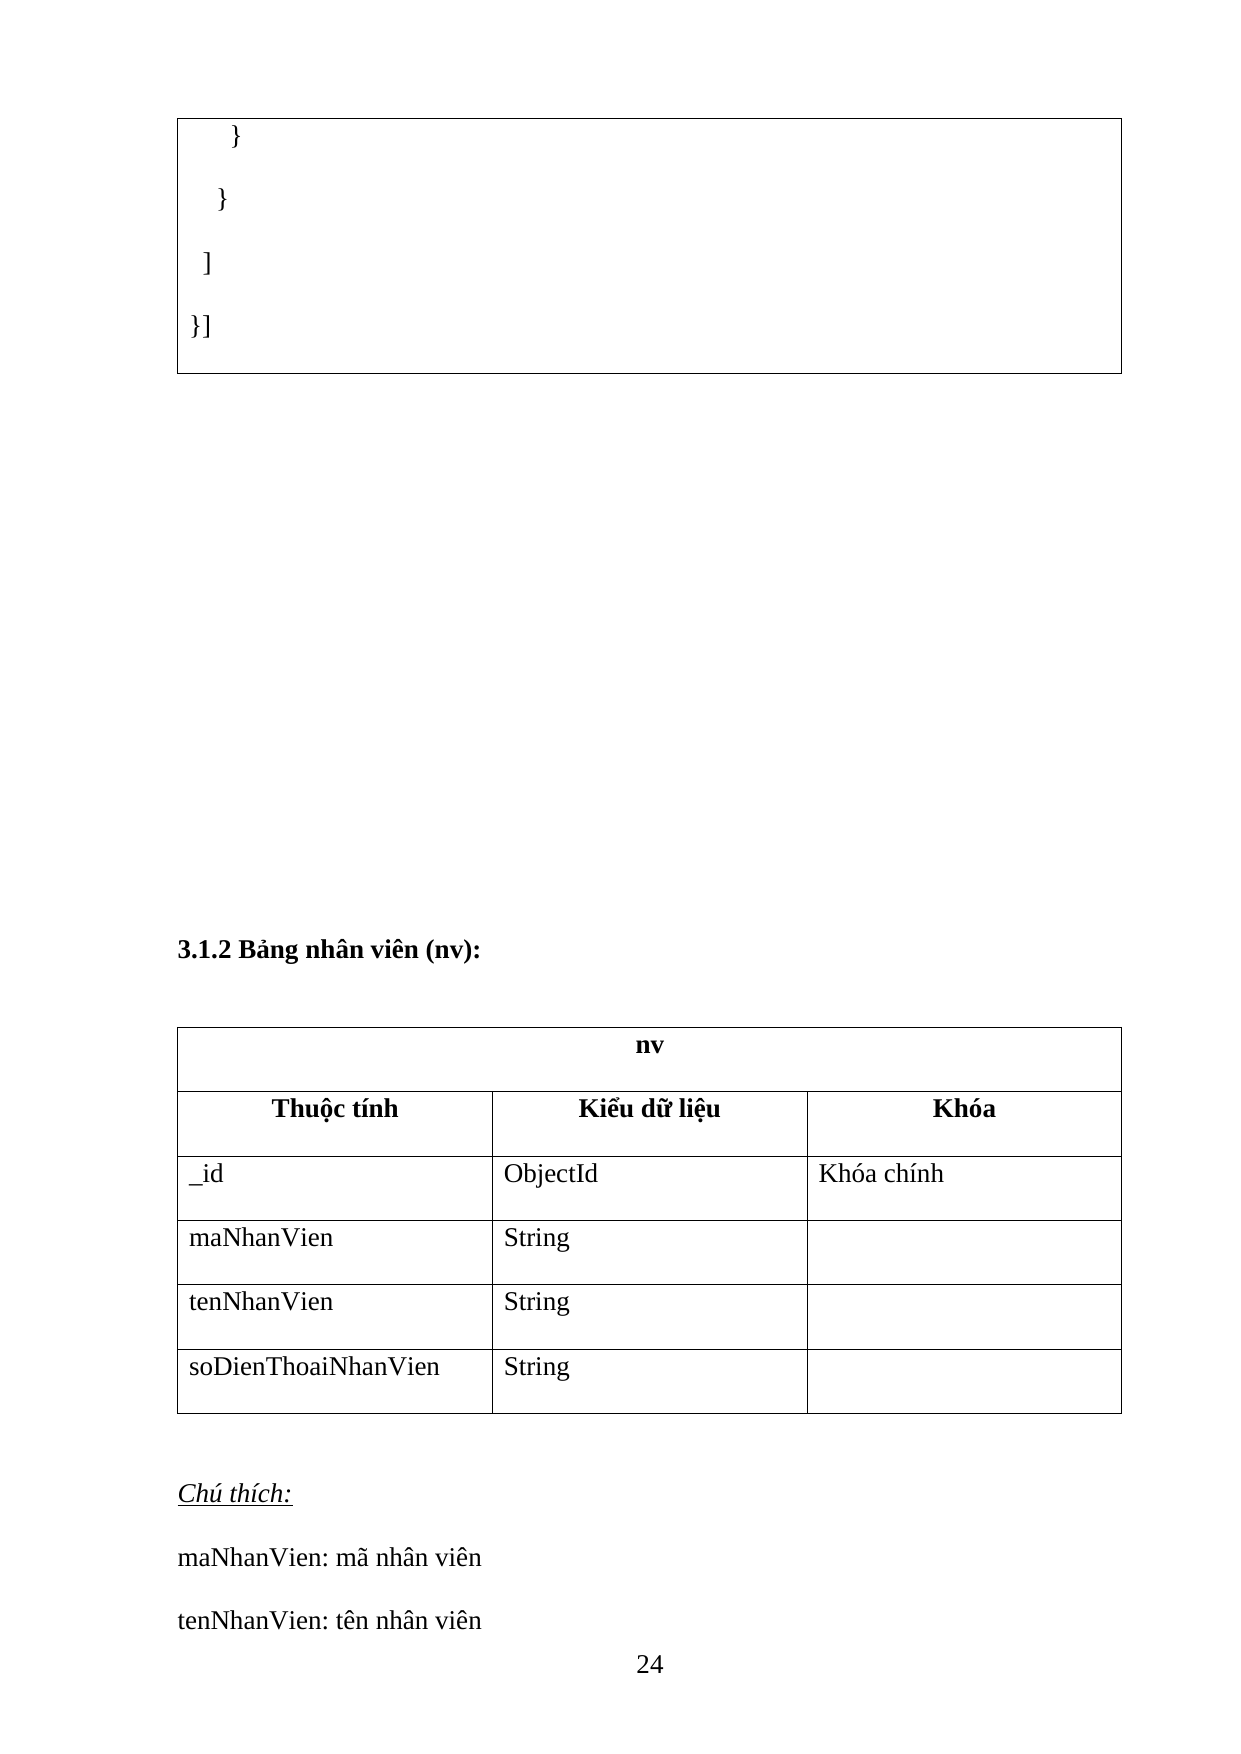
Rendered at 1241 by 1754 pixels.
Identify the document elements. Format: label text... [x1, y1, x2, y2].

table_cell [808, 1285, 1121, 1349]
table_cell Khóa chính [808, 1157, 1121, 1220]
table_cell maNhanVien [178, 1221, 492, 1284]
table_cell Thuộc tính [178, 1092, 492, 1156]
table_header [178, 119, 1121, 372]
table_cell _id [178, 1157, 492, 1220]
table_cell ObjectId [493, 1157, 807, 1220]
table_cell tenNhanVien [178, 1285, 492, 1349]
table_cell [808, 1350, 1121, 1413]
text tenNhanVien: tên nhân viên [177, 1604, 1122, 1635]
table_cell Kiểu dữ liệu [493, 1092, 807, 1156]
table_header nv [178, 1028, 1121, 1091]
table_cell String [493, 1285, 807, 1349]
table_cell String [493, 1221, 807, 1284]
text maNhanVien: mã nhân viên [177, 1541, 1122, 1572]
table_cell [808, 1221, 1121, 1284]
table_cell Khóa [808, 1092, 1121, 1156]
list 3.1.2 Bảng nhân viên (nv): [177, 933, 1122, 965]
table_cell String [493, 1350, 807, 1413]
text Chú thích: [177, 1477, 1122, 1509]
table_cell soDienThoaiNhanVien [178, 1350, 492, 1413]
